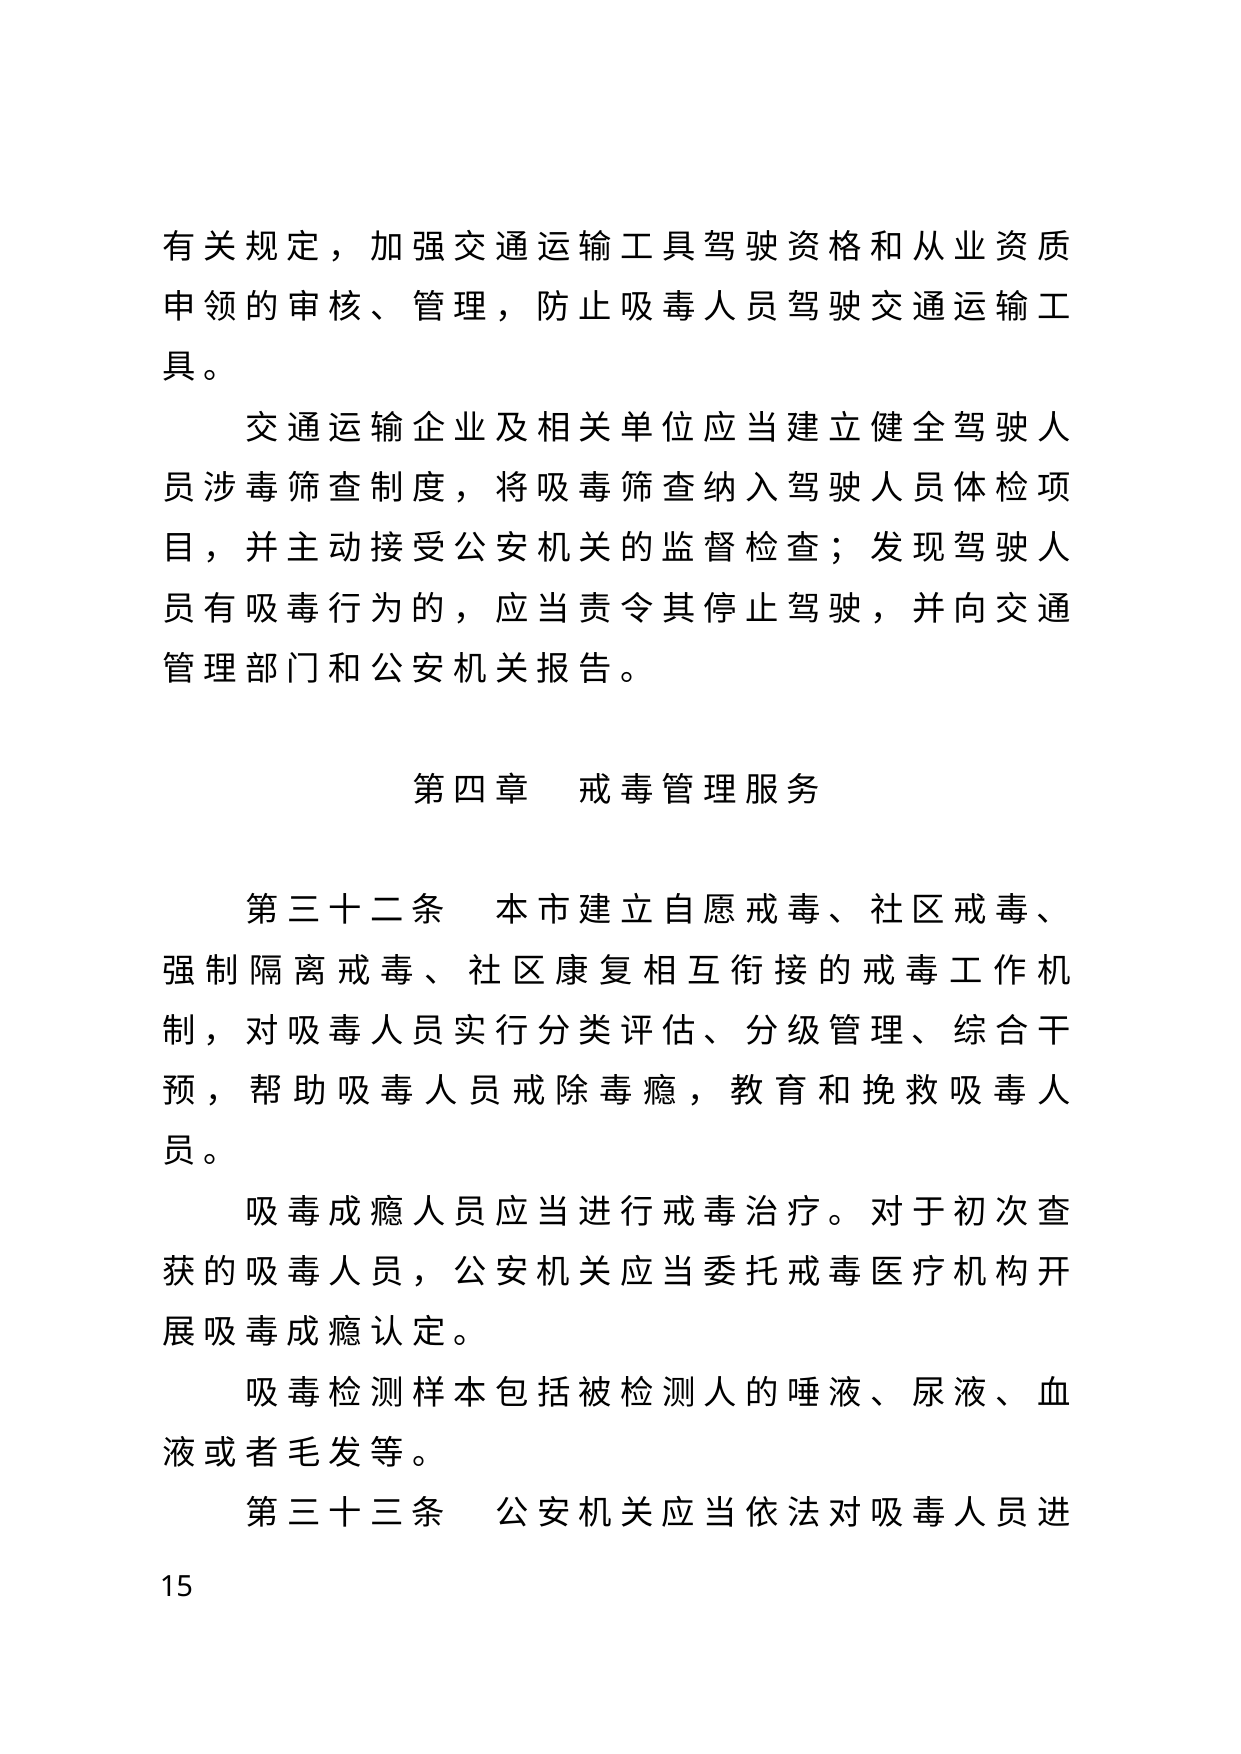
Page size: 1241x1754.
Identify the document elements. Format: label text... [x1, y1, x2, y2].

text 第三十二条 本市建立自愿戒毒、社区戒毒、强制隔离戒毒、社区康复相互衔接的戒毒工作机制，对吸毒人员实行分类评估、分级管理、综合干预，帮助吸毒人员戒除毒瘾，教育和挽救吸毒人员。 [162, 877, 1078, 1178]
text 第四章 戒毒管理服务 [162, 756, 1078, 817]
text 吸毒成瘾人员应当进行戒毒治疗。对于初次查获的吸毒人员，公安机关应当委托戒毒医疗机构开展吸毒成瘾认定。 [162, 1178, 1078, 1359]
text 吸毒检测样本包括被检测人的唾液、尿液、血液或者毛发等。 [162, 1359, 1078, 1480]
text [162, 213, 1078, 394]
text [162, 1480, 1078, 1540]
text 交通运输企业及相关单位应当建立健全驾驶人员涉毒筛查制度，将吸毒筛查纳入驾驶人员体检项目，并主动接受公安机关的监督检查；发现驾驶人员有吸毒行为的，应当责令其停止驾驶，并向交通管理部门和公安机关报告。 [162, 394, 1078, 696]
